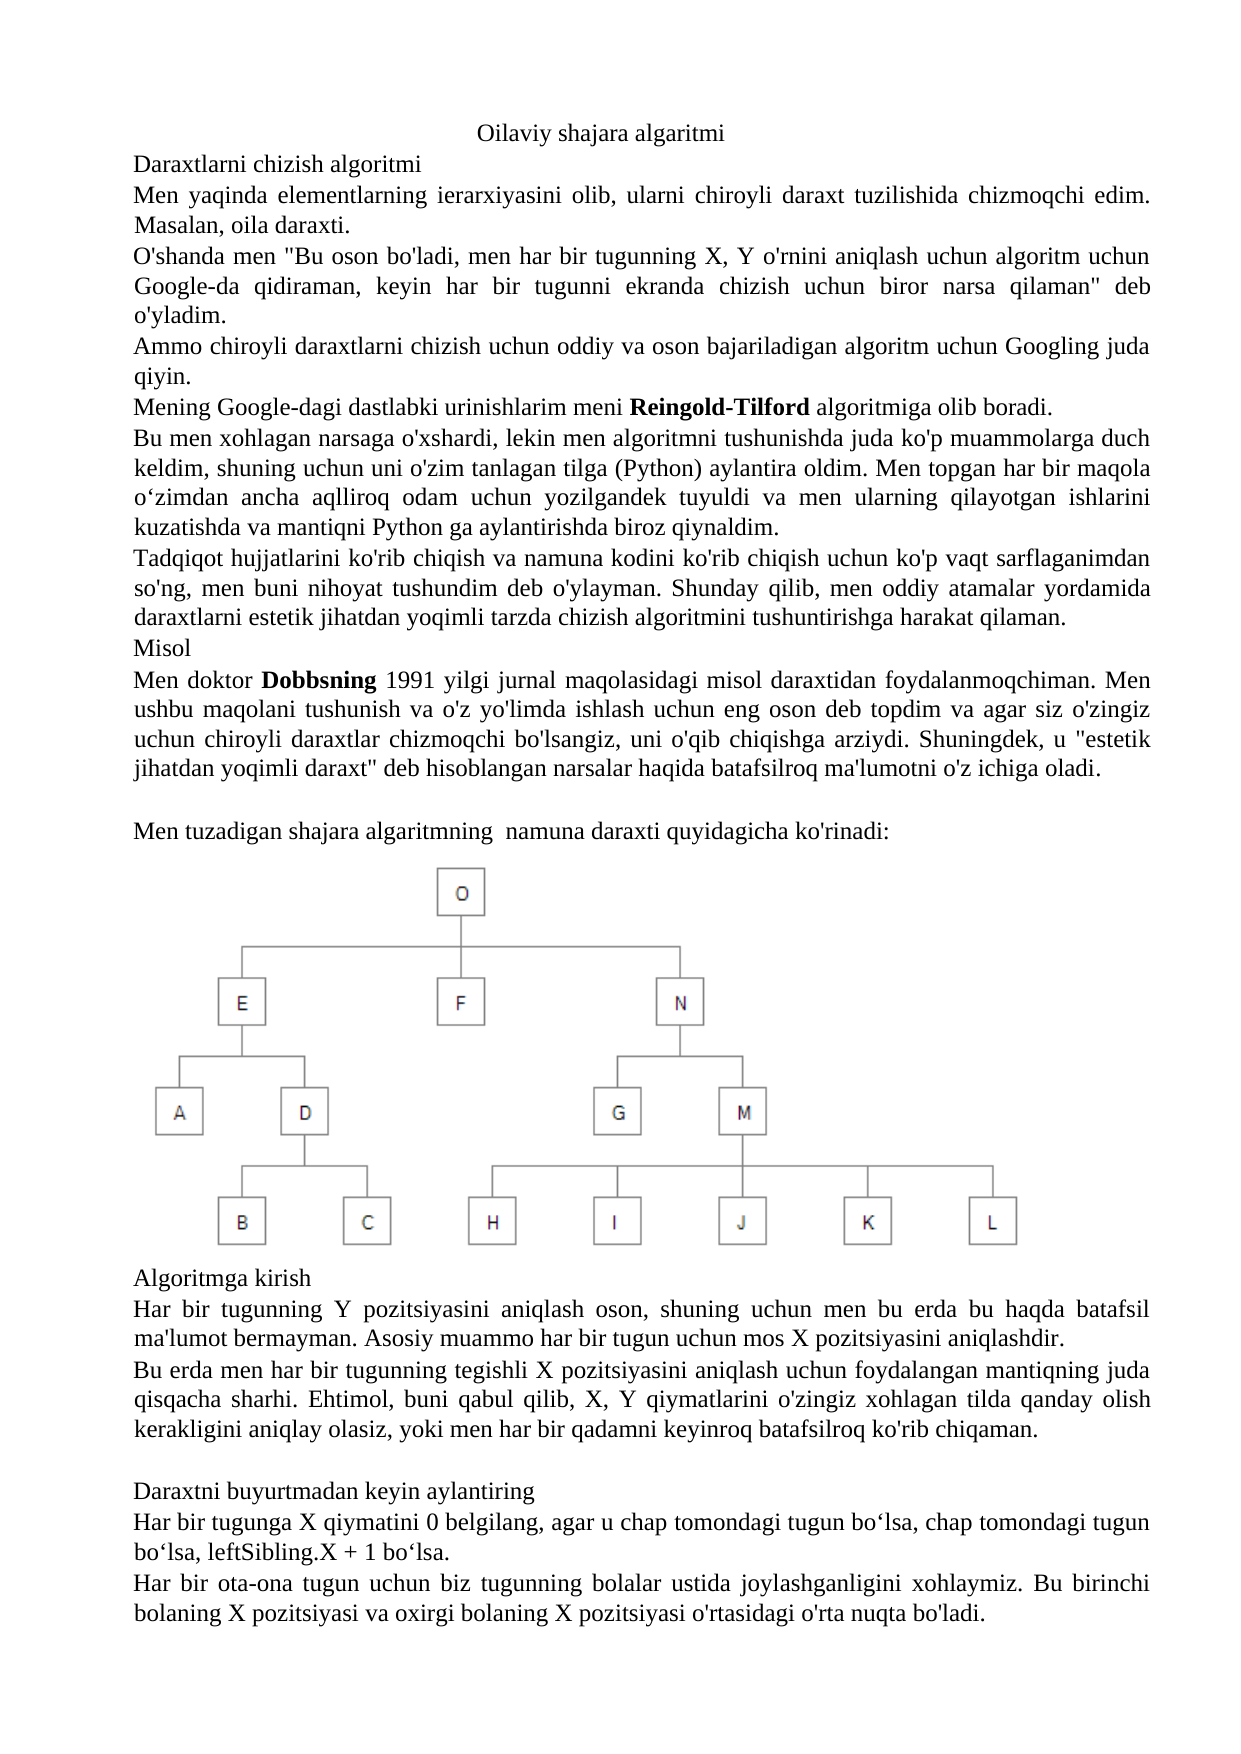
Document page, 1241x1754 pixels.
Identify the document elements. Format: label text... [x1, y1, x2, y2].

text Tadqiqot hujjatlarini ko'rib chiqish va namuna kodini ko'rib chiqish uchun ko'p vaqt sarflaganimdan so'ng, men buni nihoyat tushundim deb o'ylayman. Shunday qilib, men oddiy atamalar yordamida daraxtlarni estetik jihatdan yoqimli tarzda chizish algoritmini tushuntirishga harakat qilaman. [133, 543, 1152, 631]
text Misol [133, 633, 1152, 662]
text Men doktor Dobbsning 1991 yilgi jurnal maqolasidagi misol daraxtidan foydalanmoqchiman. Men ushbu maqolani tushunish va o'z yo'limda ishlash uchun eng oson deb topdim va agar siz o'zingiz uchun chiroyli daraxtlar chizmoqchi bo'lsangiz, uni o'qib chiqishga arziydi. Shuningdek, u "estetik jihatdan yoqimli daraxt" deb hisoblangan narsalar haqida batafsilroq ma'lumotni o'z ichiga oladi. [133, 665, 1152, 782]
picture [132, 846, 1030, 1261]
text Har bir tugunning Y pozitsiyasini aniqlash oson, shuning uchun men bu erda bu haqda batafsil ma'lumot bermayman. Asosiy muammo har bir tugun uchun mos X pozitsiyasini aniqlashdir. [133, 1294, 1152, 1352]
text Men tuzadigan shajara algaritmning namuna daraxti quyidagicha ko'rinadi: [133, 816, 1152, 844]
text Har bir ota-ona tugun uchun biz tugunning bolalar ustida joylashganligini xohlaymiz. Bu birinchi bolaning X pozitsiyasi va oxirgi bolaning X pozitsiyasi o'rtasidagi o'rta nuqta bo'ladi. [133, 1568, 1152, 1626]
text Oilaviy shajara algaritmi [133, 118, 1152, 147]
text Ammo chiroyli daraxtlarni chizish uchun oddiy va oson bajariladigan algoritm uchun Googling juda qiyin. [133, 331, 1152, 390]
text Algoritmga kirish [133, 1263, 1152, 1292]
text Bu men xohlagan narsaga o'xshardi, lekin men algoritmni tushunishda juda ko'p muammolarga duch keldim, shuning uchun uni o'zim tanlagan tilga (Python) aylantira oldim. Men topgan har bir maqola o‘zimdan ancha aqlliroq odam uchun yozilgandek tuyuldi va men ularning qilayotgan ishlarini kuzatishda va mantiqni Python ga aylantirishda biroz qiynaldim. [133, 423, 1152, 541]
text O'shanda men "Bu oson bo'ladi, men har bir tugunning X, Y o'rnini aniqlash uchun algoritm uchun Google-da qidiraman, keyin har bir tugunni ekranda chizish uchun biror narsa qilaman" deb o'yladim. [133, 241, 1152, 329]
text Mening Google-dagi dastlabki urinishlarim meni Reingold-Tilford algoritmiga olib boradi. [133, 392, 1152, 421]
text Har bir tugunga X qiymatini 0 belgilang, agar u chap tomondagi tugun boʻlsa, chap tomondagi tugun boʻlsa, leftSibling.X + 1 boʻlsa. [133, 1507, 1152, 1566]
text Daraxtlarni chizish algoritmi [133, 149, 1152, 178]
text Men yaqinda elementlarning ierarxiyasini olib, ularni chiroyli daraxt tuzilishida chizmoqchi edim. Masalan, oila daraxti. [133, 180, 1152, 239]
text Daraxtni buyurtmadan keyin aylantiring [133, 1476, 1152, 1505]
text Bu erda men har bir tugunning tegishli X pozitsiyasini aniqlash uchun foydalangan mantiqning juda qisqacha sharhi. Ehtimol, buni qabul qilib, X, Y qiymatlarini o'zingiz xohlagan tilda qanday olish kerakligini aniqlay olasiz, yoki men har bir qadamni keyinroq batafsilroq ko'rib chiqaman. [133, 1355, 1152, 1443]
